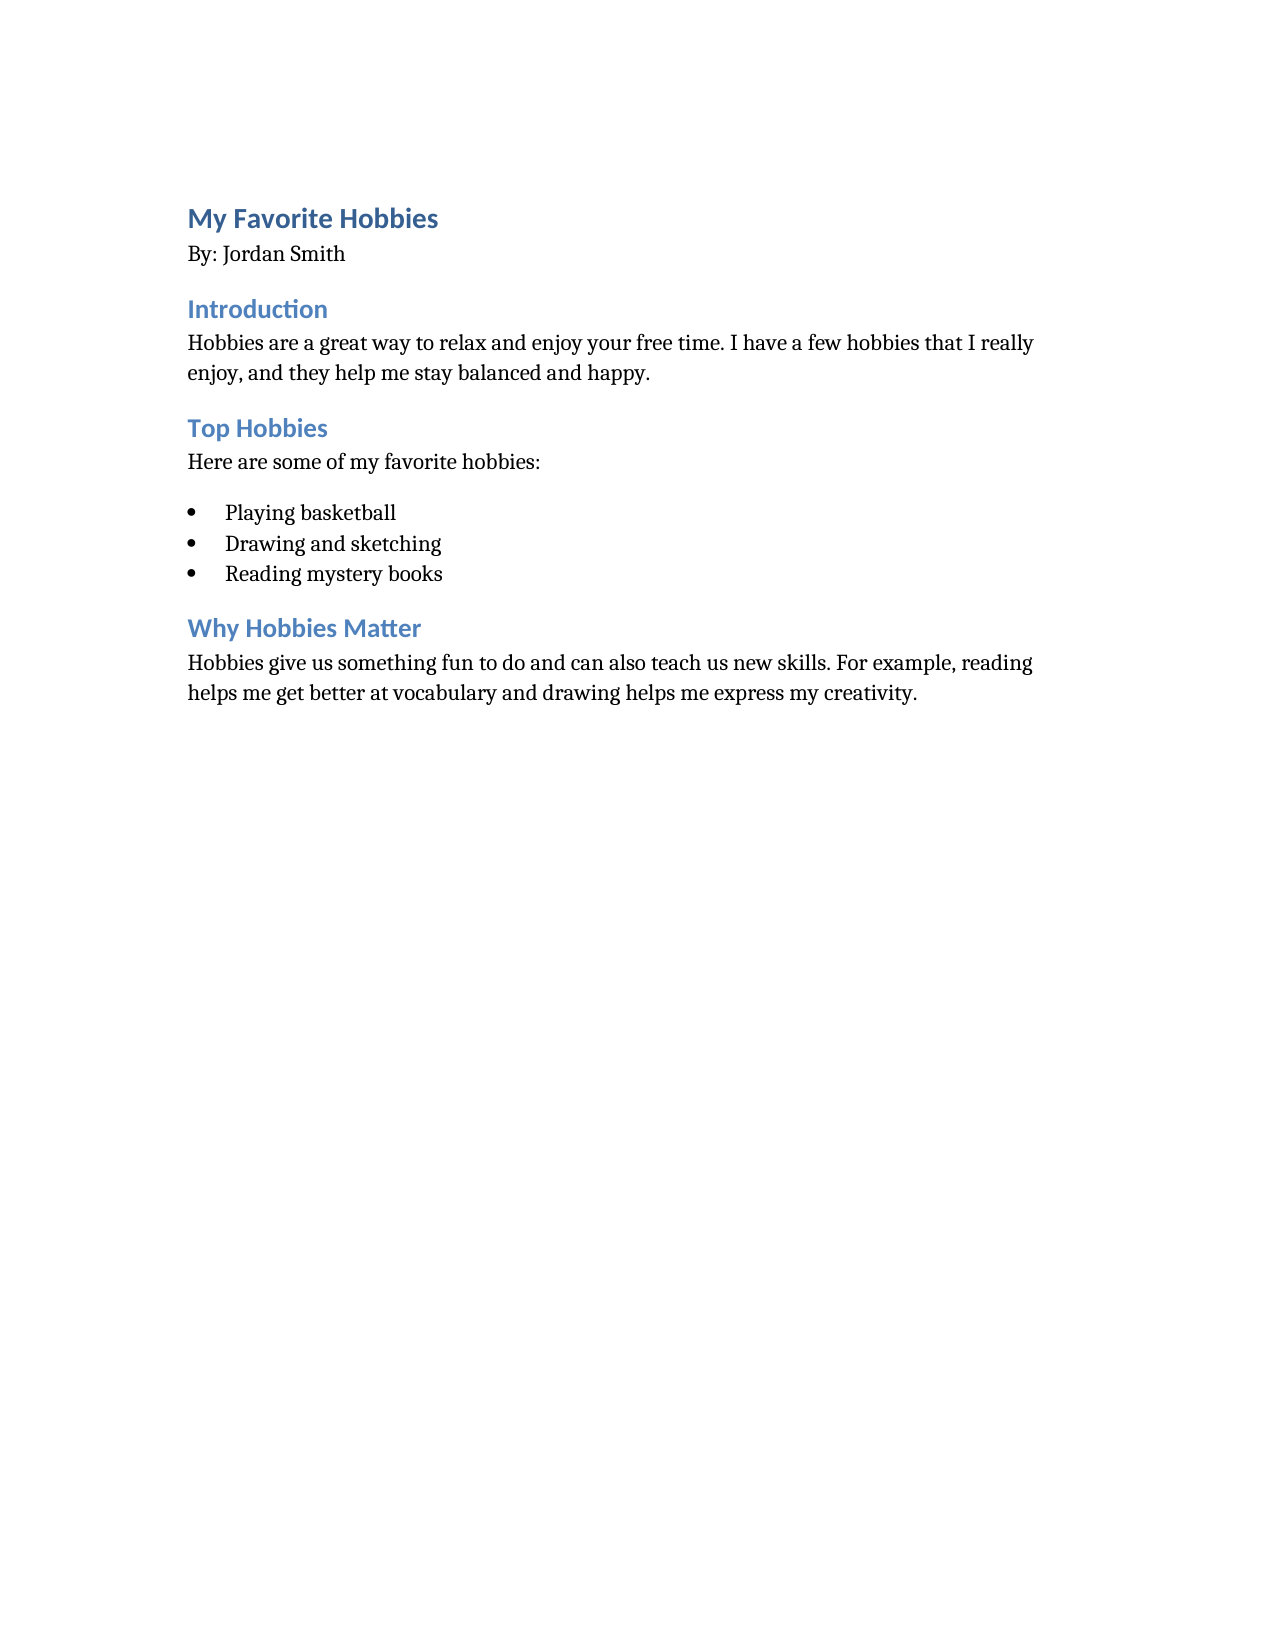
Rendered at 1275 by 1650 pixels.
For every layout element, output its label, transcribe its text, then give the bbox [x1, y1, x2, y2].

subtitle Why Hobbies Matter [187, 612, 1087, 644]
text Hobbies give us something fun to do and can also teach us new skills. For example, reading helps me get better at vocabulary and drawing helps me express my creativity. [187, 649, 1087, 706]
list Drawing and sketching [187, 530, 1087, 557]
text Here are some of my favorite hobbies: [187, 449, 1087, 475]
subtitle Top Hobbies [187, 411, 1087, 444]
list Reading mystery books [187, 561, 1087, 587]
text By: Jordan Smith [187, 241, 1087, 267]
list Playing basketball [187, 500, 1087, 526]
text Hobbies are a great way to relax and enjoy your free time. I have a few hobbies that I really enjoy, and they help me stay balanced and happy. [187, 330, 1087, 386]
subtitle My Favorite Hobbies [187, 200, 1087, 236]
subtitle Introduction [187, 292, 1087, 325]
